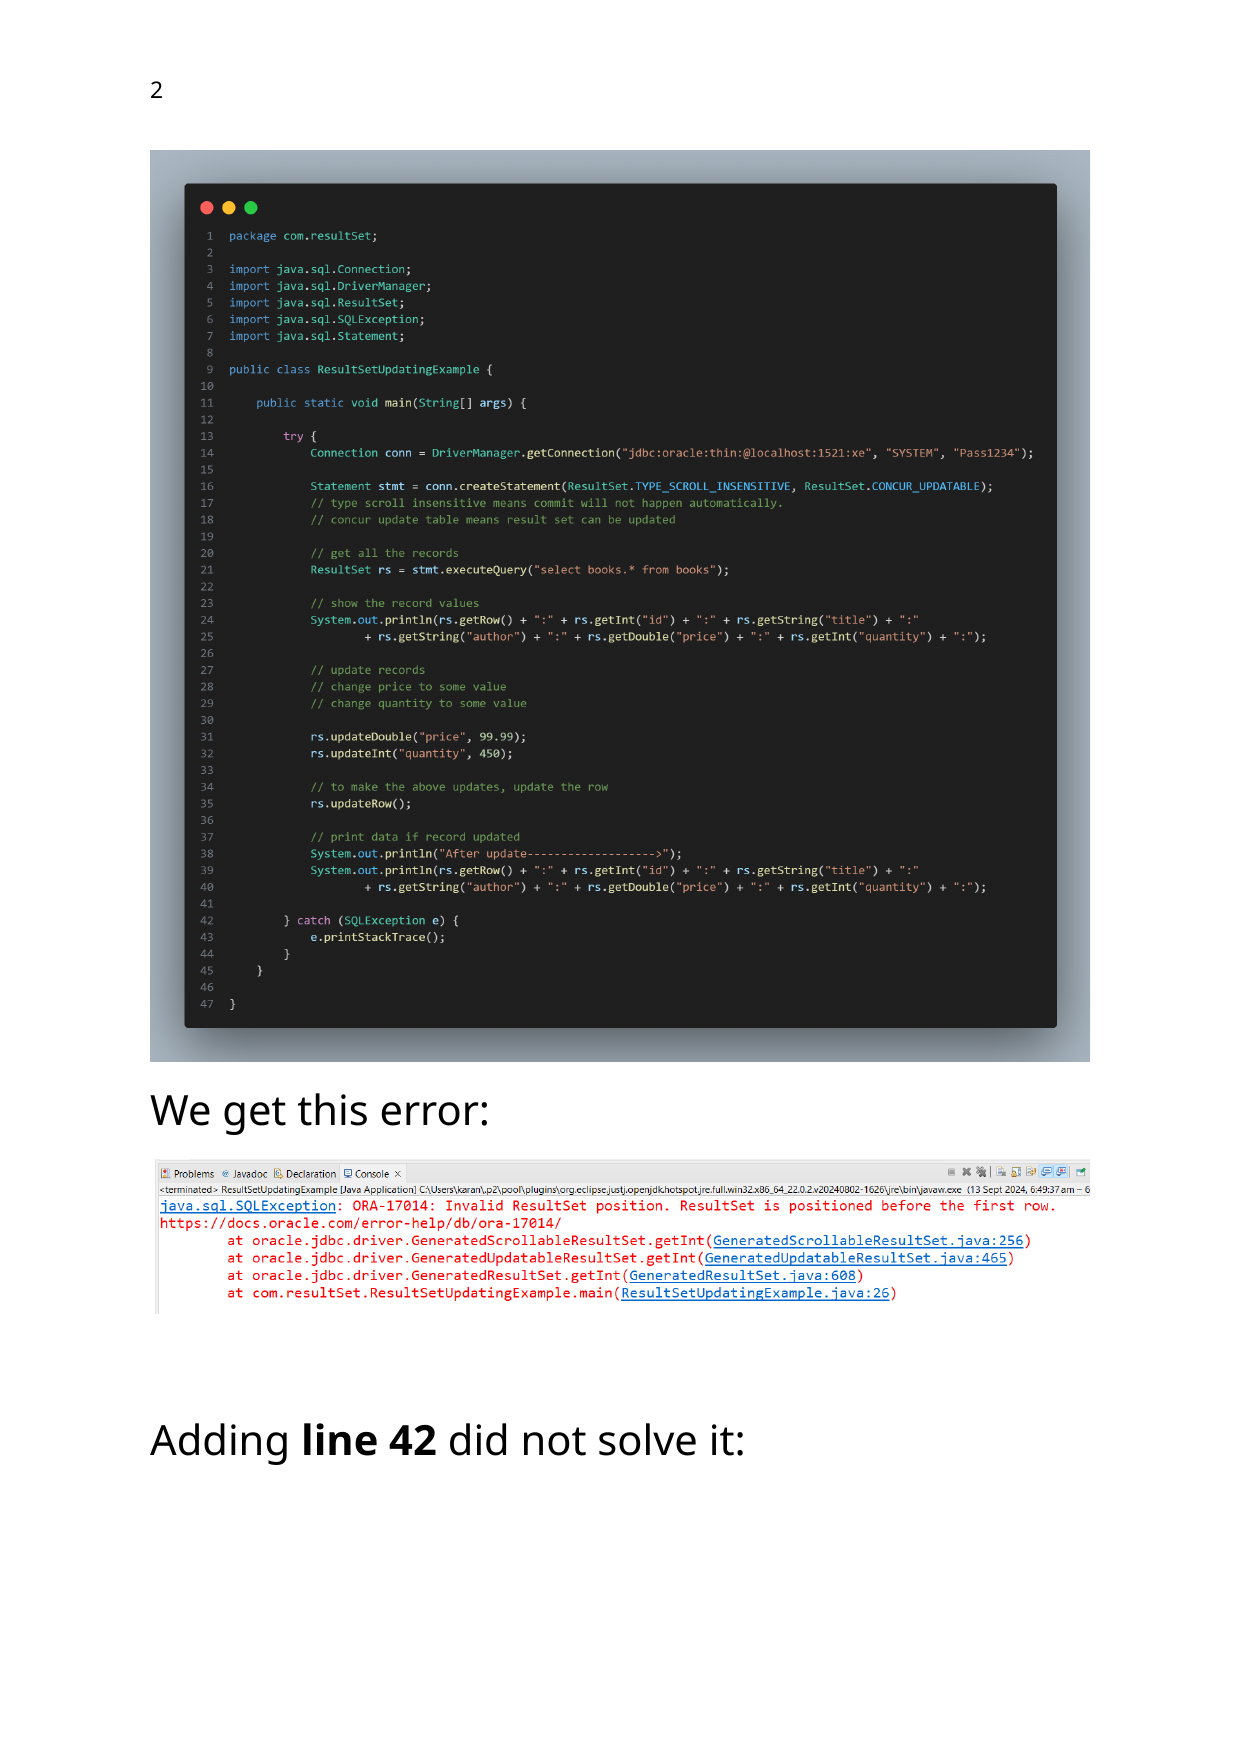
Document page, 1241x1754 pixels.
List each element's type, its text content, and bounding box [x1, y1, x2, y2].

text Adding line 42 did not solve it: [150, 1411, 1090, 1468]
text We get this error: [150, 1081, 1090, 1138]
picture [150, 1159, 1091, 1314]
picture [150, 150, 1091, 1062]
